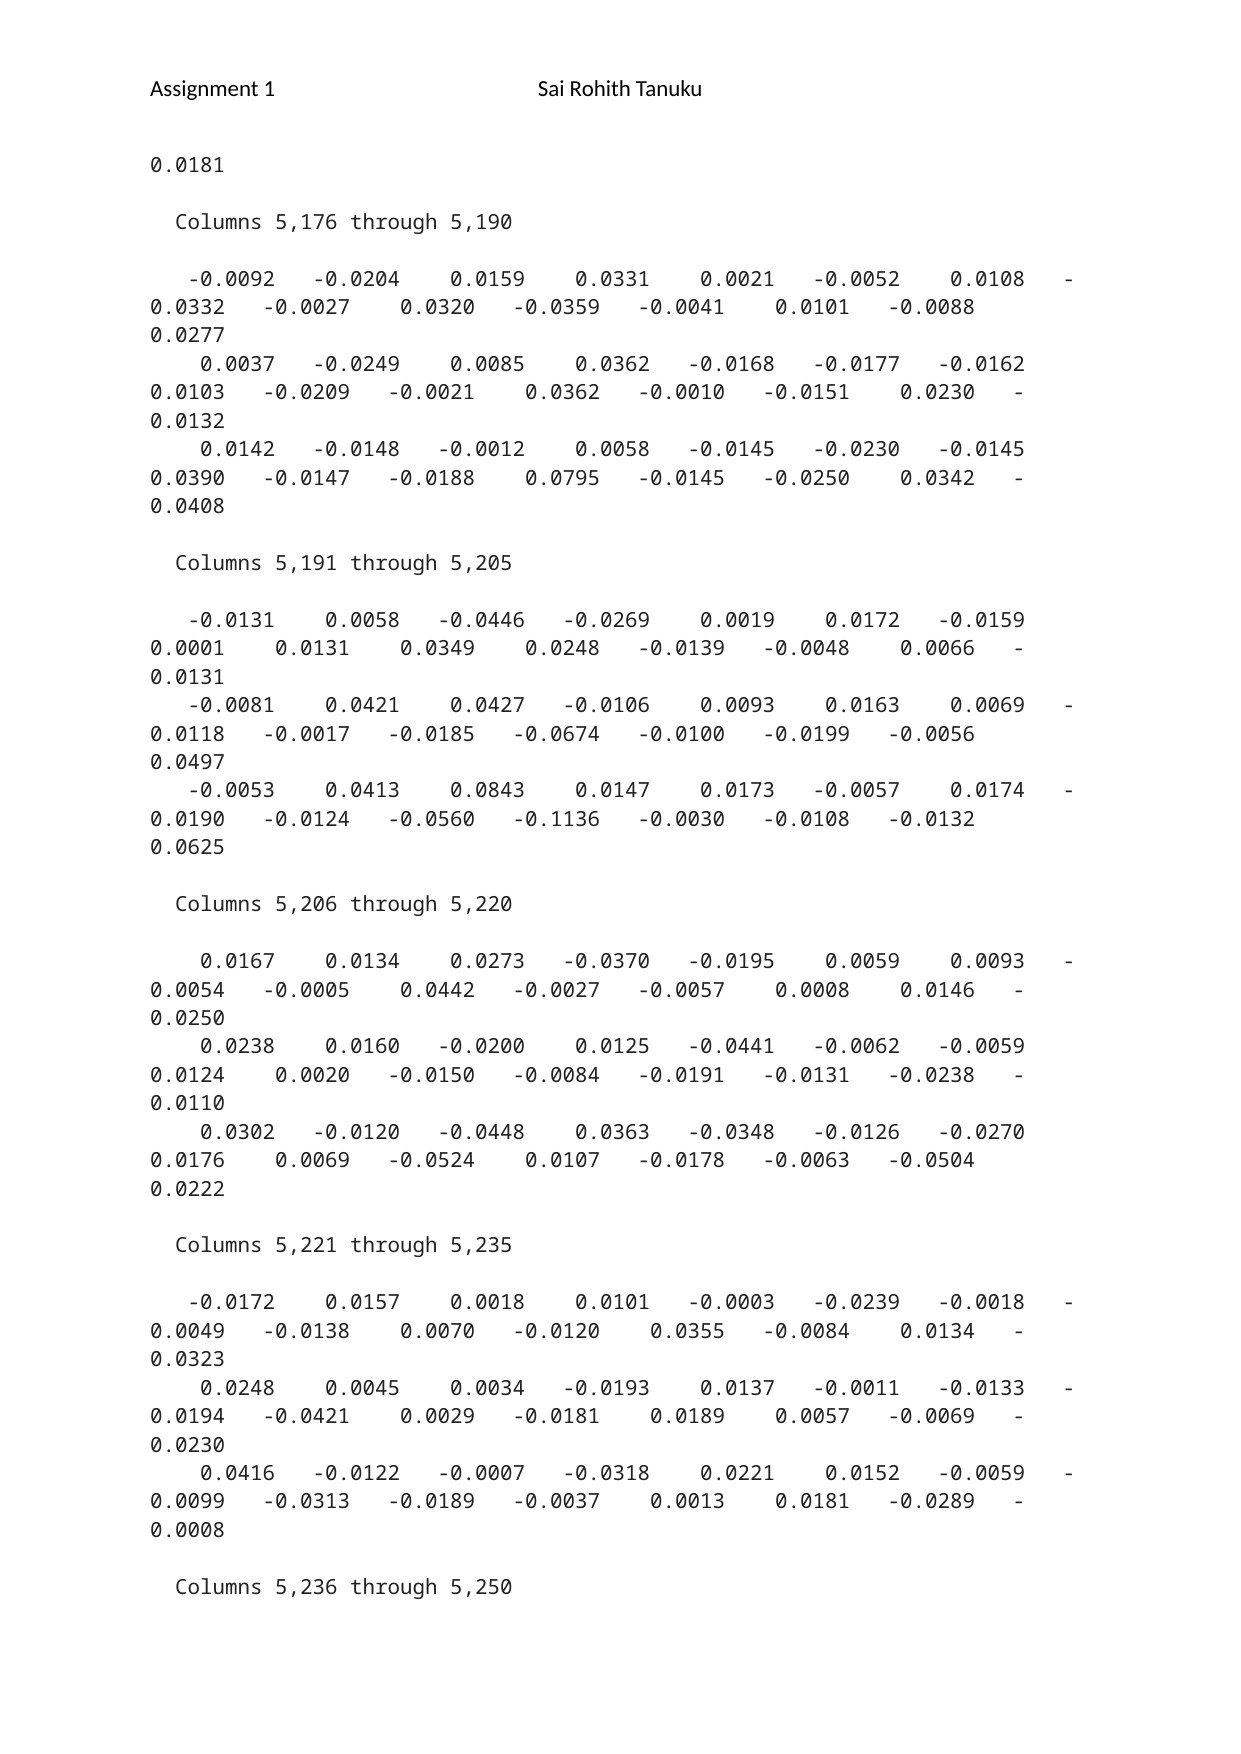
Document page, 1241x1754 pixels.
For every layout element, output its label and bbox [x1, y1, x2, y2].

text [150, 150, 1090, 1600]
